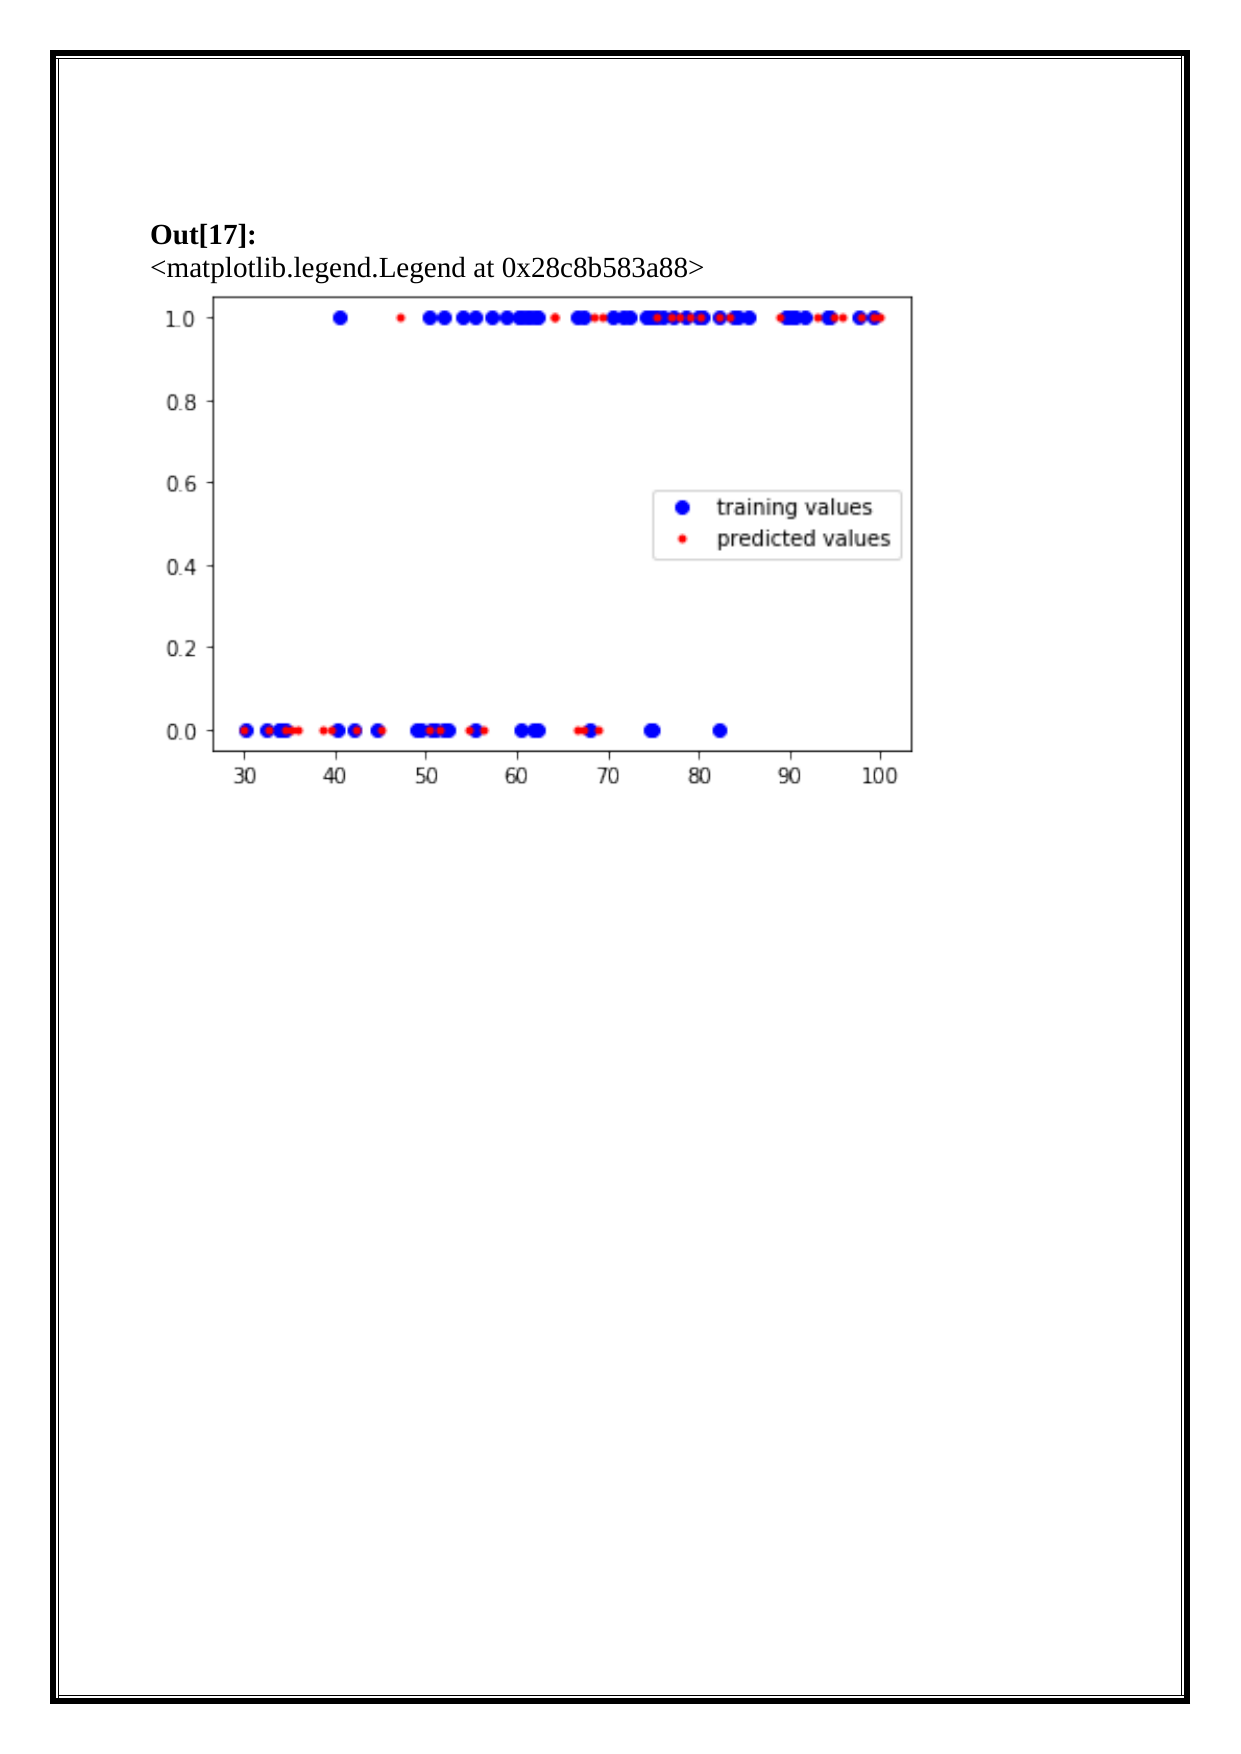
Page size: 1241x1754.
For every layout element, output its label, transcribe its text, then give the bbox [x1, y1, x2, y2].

text Out[17]: [150, 217, 1090, 251]
text <matplotlib.legend.Legend at 0x28c8b583a88> [150, 251, 1090, 284]
picture [150, 284, 926, 801]
